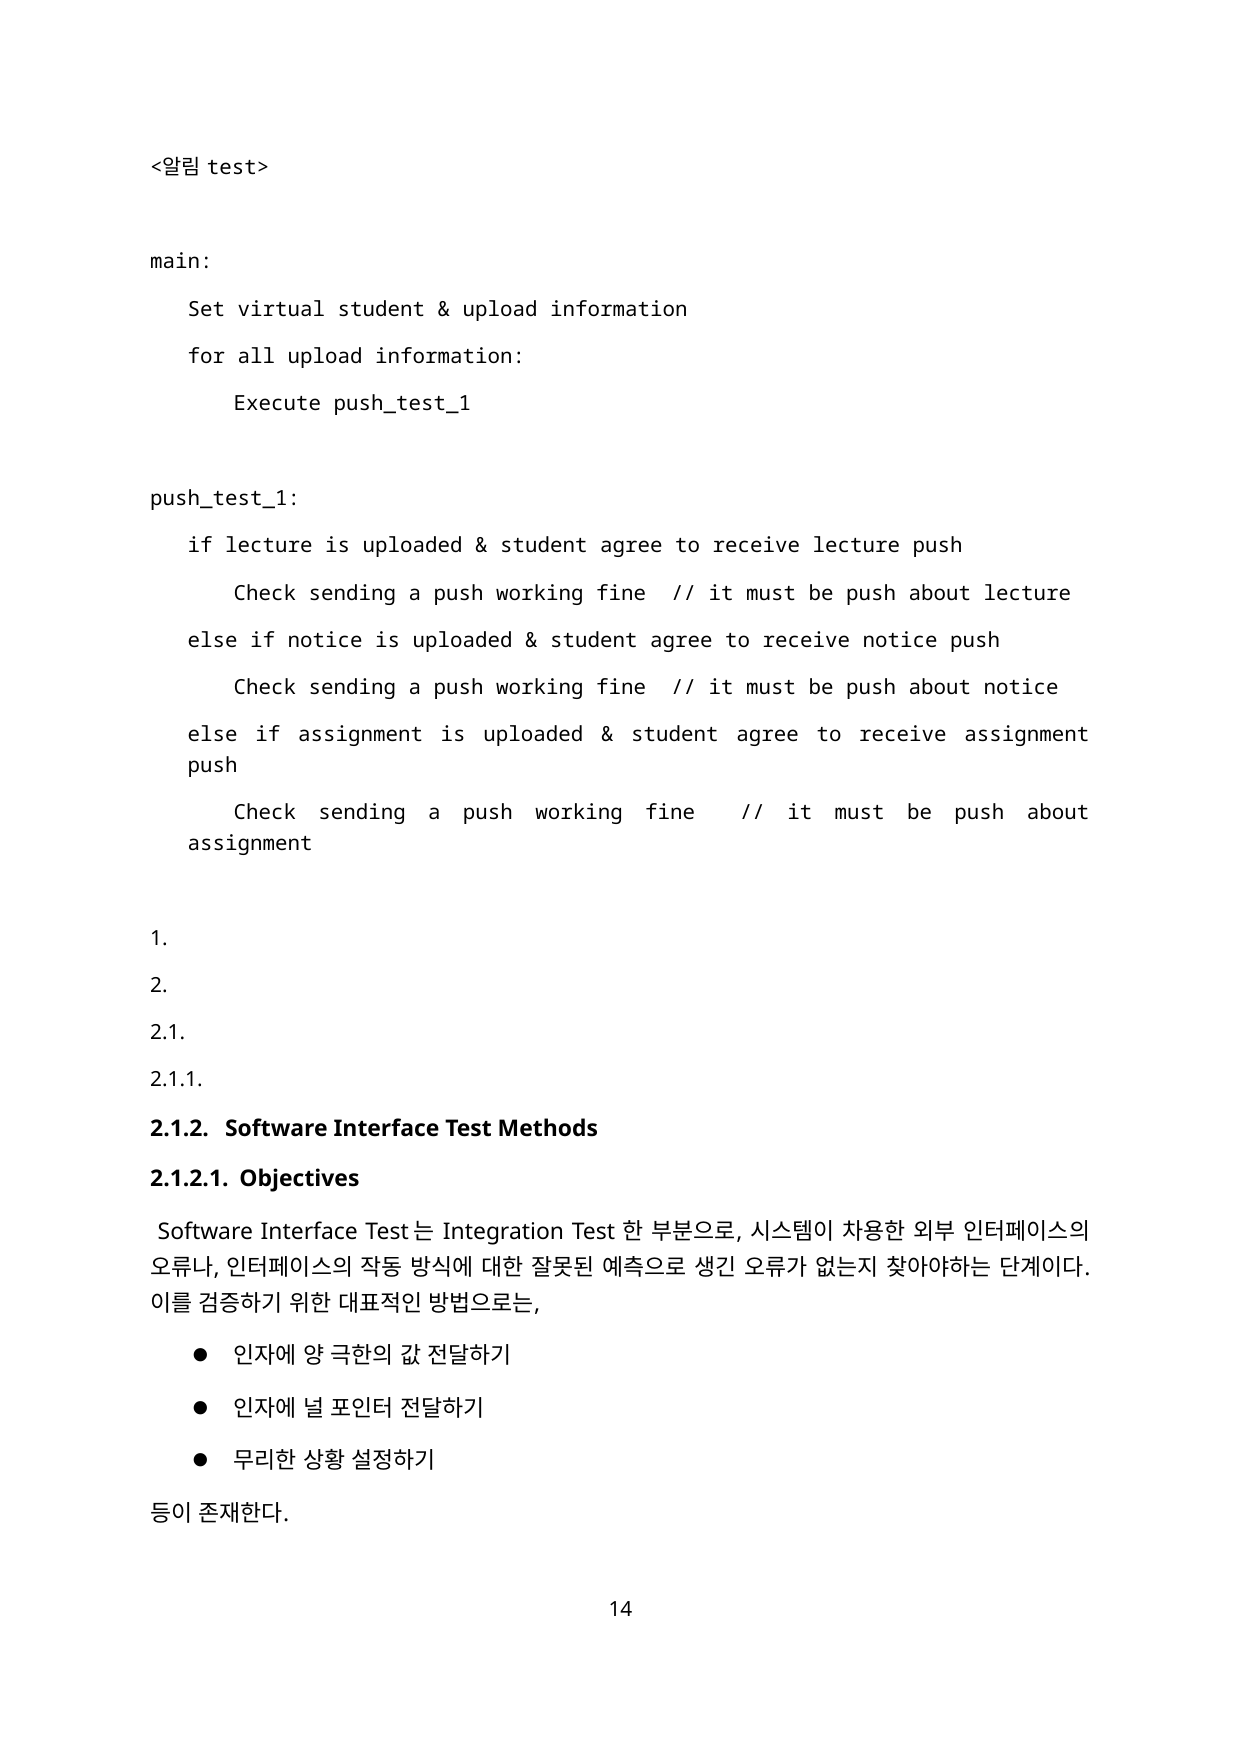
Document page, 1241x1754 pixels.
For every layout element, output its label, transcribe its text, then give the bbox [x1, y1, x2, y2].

list Software Interface Test Methods [150, 1112, 1090, 1143]
list else if assignment is uploaded & student agree to receive assignment push [187, 719, 1090, 779]
text Software Interface Test는 Integration Test 한 부분으로, 시스템이 차용한 외부 인터페이스의 오류나, 인터페이스의 작동 방식에 대한 잘못된 예측으로 생긴 오류가 없는지 찾아야하는 단계이다. 이를 검증하기 위한 대표적인 방법으로는, [150, 1213, 1090, 1318]
text <알림 test> [150, 150, 1090, 180]
list Check sending a push working fine // it must be push about notice [187, 672, 1090, 701]
list if lecture is uploaded & student agree to receive lecture push [187, 530, 1090, 559]
list for all upload information: [187, 341, 1090, 370]
text 등이 존재한다. [150, 1495, 1090, 1528]
list Check sending a push working fine // it must be push about assignment [187, 797, 1090, 857]
list Set virtual student & upload information [187, 294, 1090, 322]
list 인자에 양 극한의 값 전달하기 [192, 1337, 1090, 1370]
list Execute push_test_1 [187, 388, 1090, 417]
list Objectives [150, 1162, 1090, 1193]
list 인자에 널 포인터 전달하기 [192, 1390, 1090, 1423]
list Check sending a push working fine // it must be push about lecture [187, 578, 1090, 606]
list else if notice is uploaded & student agree to receive notice push [187, 625, 1090, 653]
text main: [150, 247, 1090, 275]
list 무리한 상황 설정하기 [192, 1442, 1090, 1475]
text push_test_1: [150, 483, 1090, 512]
